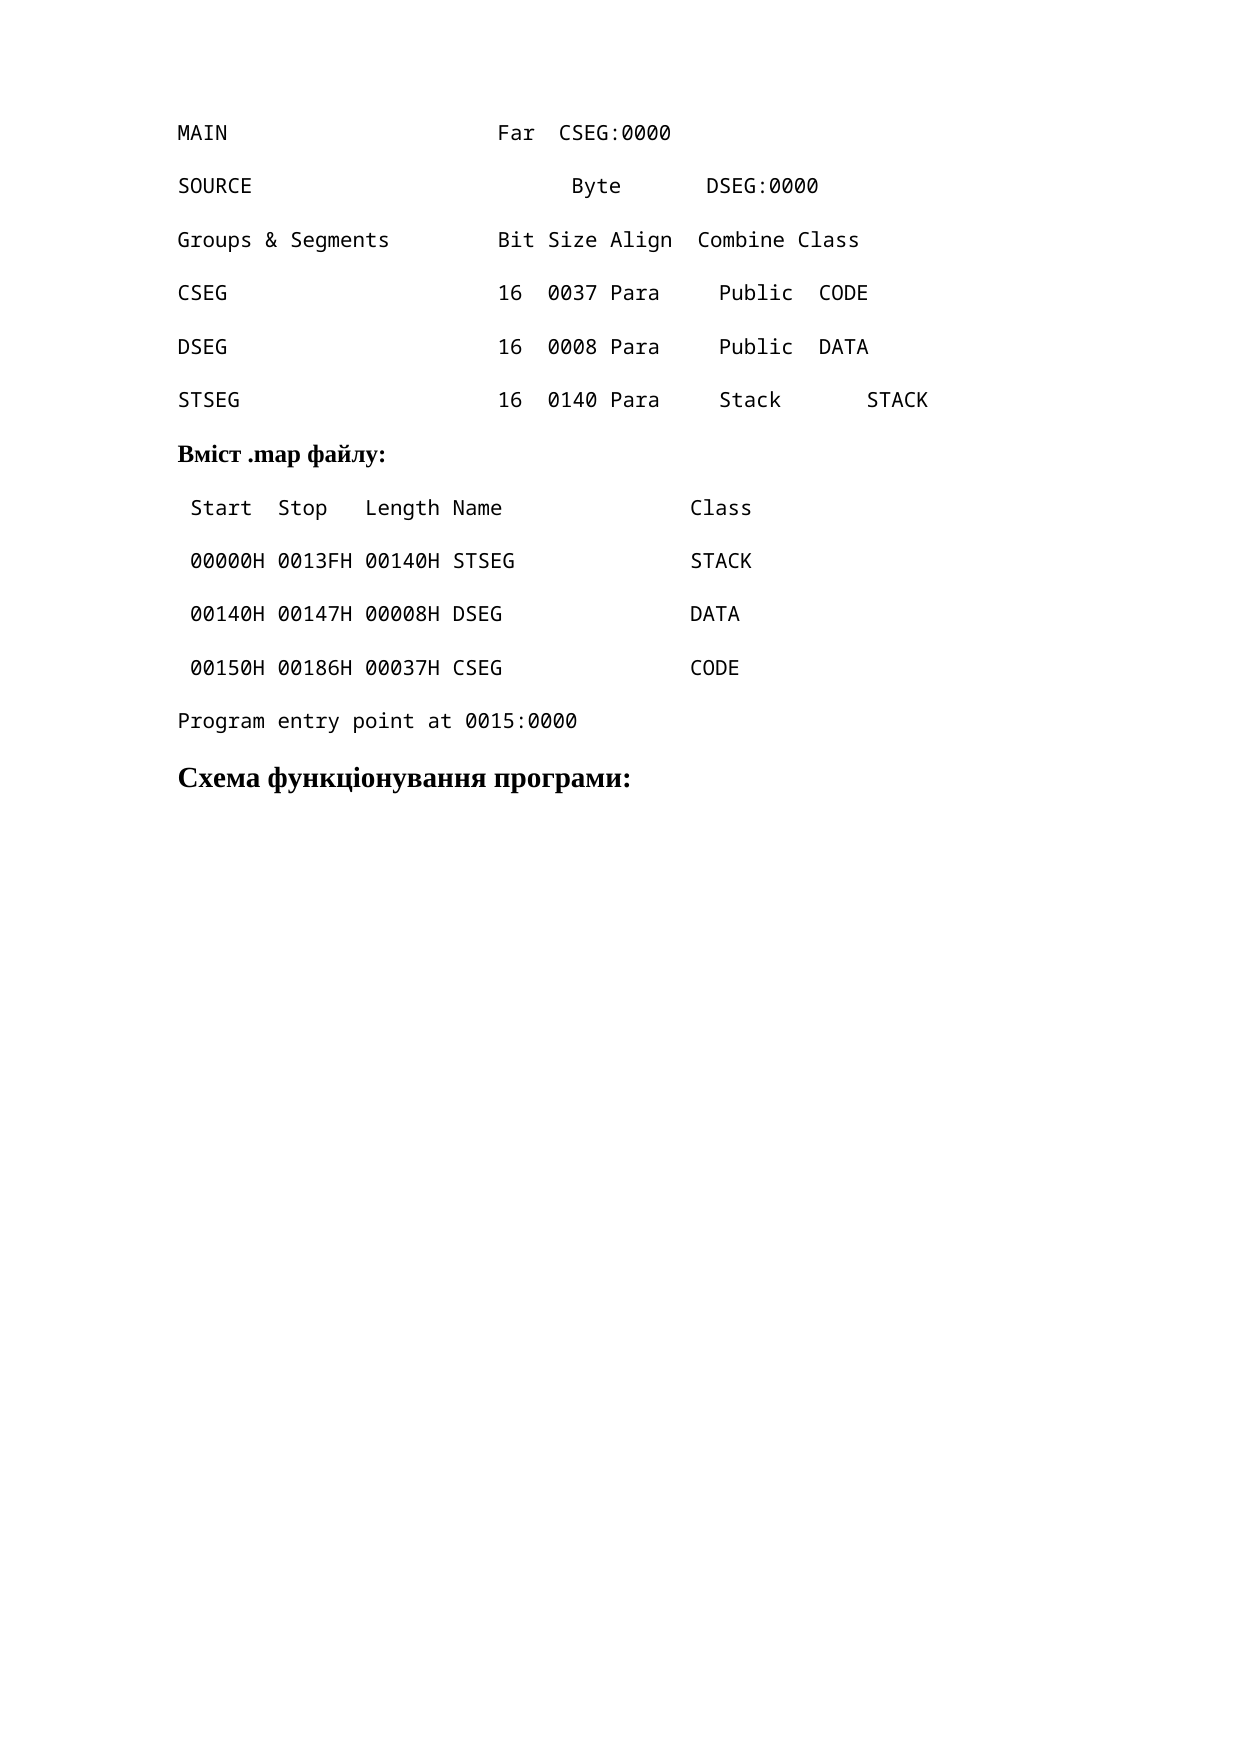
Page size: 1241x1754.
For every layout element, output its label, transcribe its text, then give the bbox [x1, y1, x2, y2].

text STSEG 16 0140 Para Stack STACK [177, 385, 1152, 414]
text 00150H 00186H 00037H CSEG CODE [177, 653, 1152, 681]
text Program entry point at 0015:0000 [177, 706, 1152, 735]
text Start Stop Length Name Class [177, 493, 1152, 521]
text Вміст .map файлу: [177, 439, 1152, 467]
text 00000H 0013FH 00140H STSEG STACK [177, 546, 1152, 574]
text SOURCE Byte DSEG:0000 [177, 172, 1152, 200]
text DSEG 16 0008 Para Public DATA [177, 332, 1152, 360]
text Схема функціонування програми: [177, 760, 1152, 793]
text Groups & Segments Bit Size Align Combine Class [177, 225, 1152, 253]
text 00140H 00147H 00008H DSEG DATA [177, 599, 1152, 628]
text CSEG 16 0037 Para Public CODE [177, 278, 1152, 307]
text MAIN Far CSEG:0000 [177, 118, 1152, 147]
